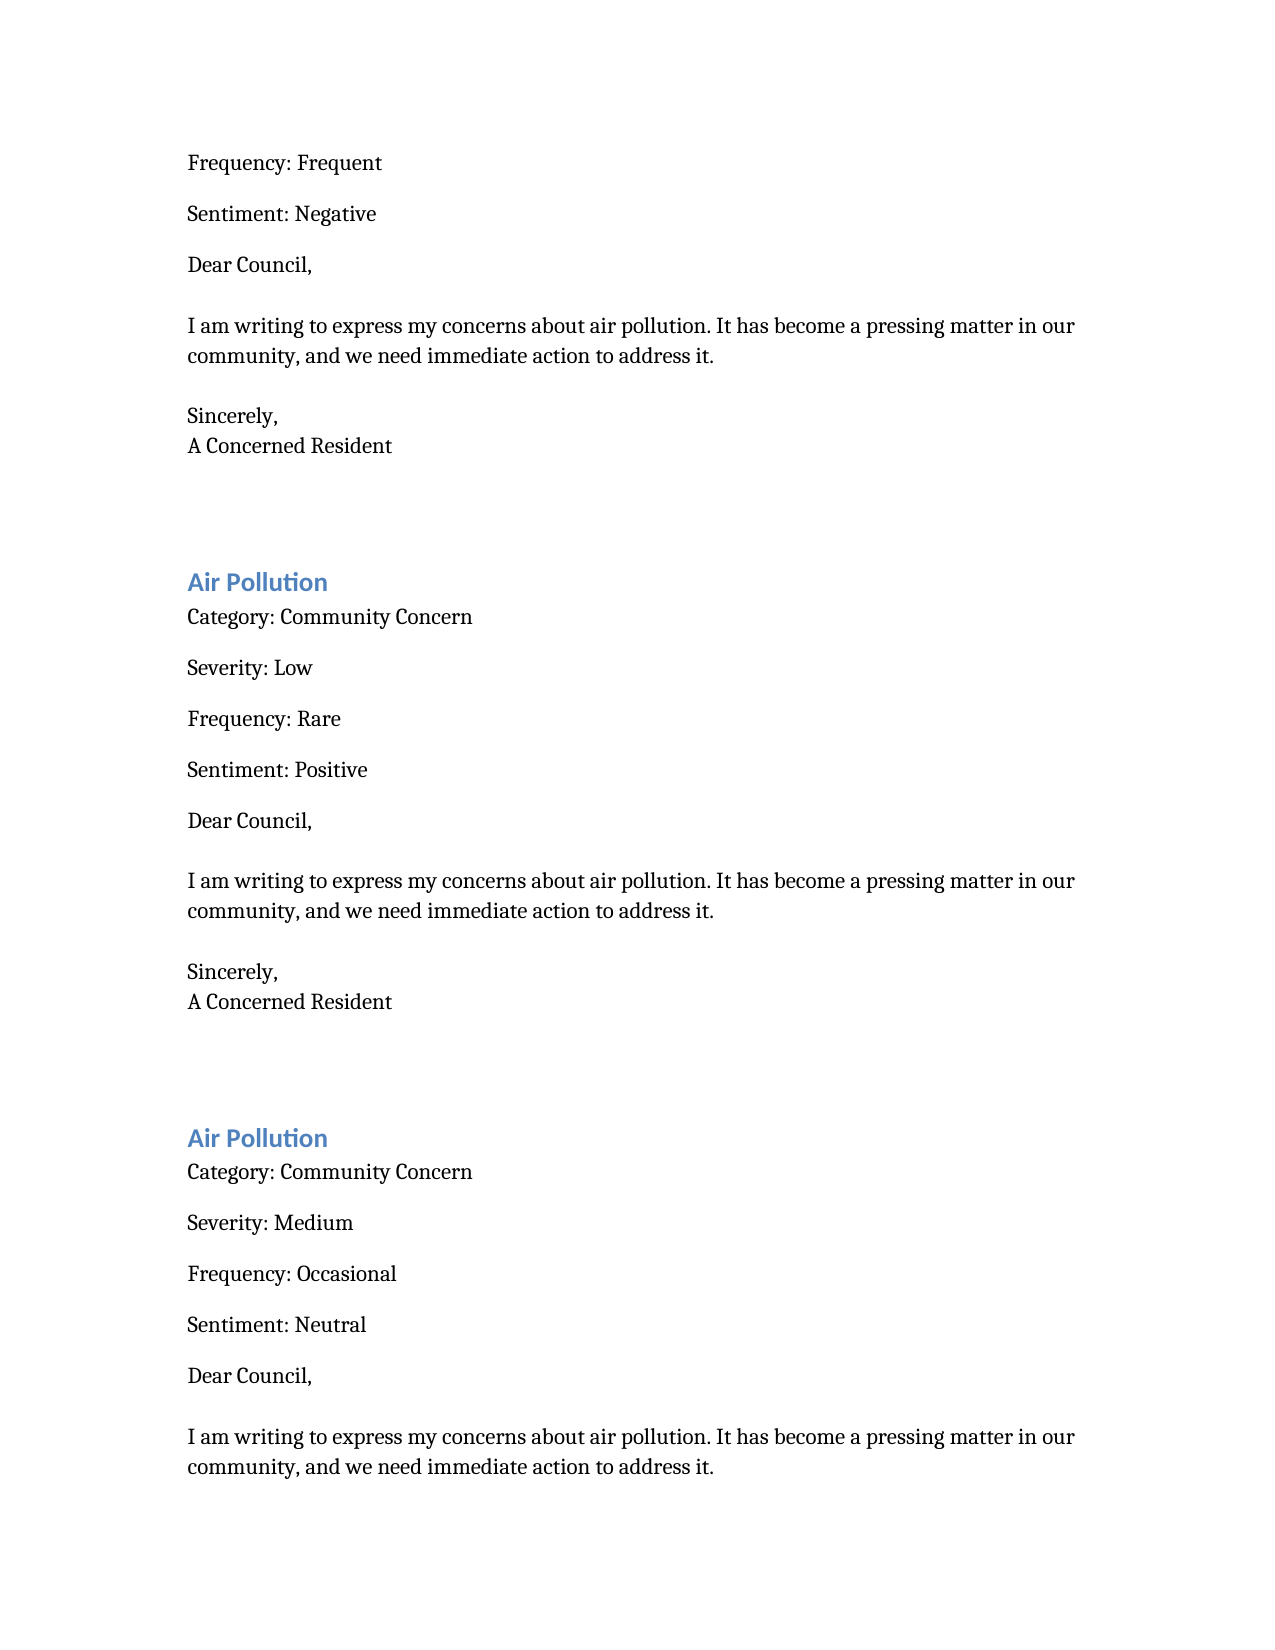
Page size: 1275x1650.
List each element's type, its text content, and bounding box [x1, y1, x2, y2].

text Category: Community Concern [187, 603, 1087, 630]
text Sentiment: Neutral [187, 1312, 1087, 1339]
text Sentiment: Negative [187, 201, 1087, 227]
subtitle Air Pollution [187, 1121, 1087, 1154]
text Sentiment: Positive [187, 757, 1087, 783]
text Severity: Low [187, 654, 1087, 681]
text Frequency: Occasional [187, 1261, 1087, 1288]
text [187, 1363, 1087, 1480]
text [187, 252, 1087, 460]
text Category: Community Concern [187, 1159, 1087, 1186]
text Severity: Medium [187, 1210, 1087, 1237]
subtitle Air Pollution [187, 566, 1087, 599]
text Frequency: Frequent [187, 150, 1087, 176]
text Frequency: Rare [187, 706, 1087, 732]
